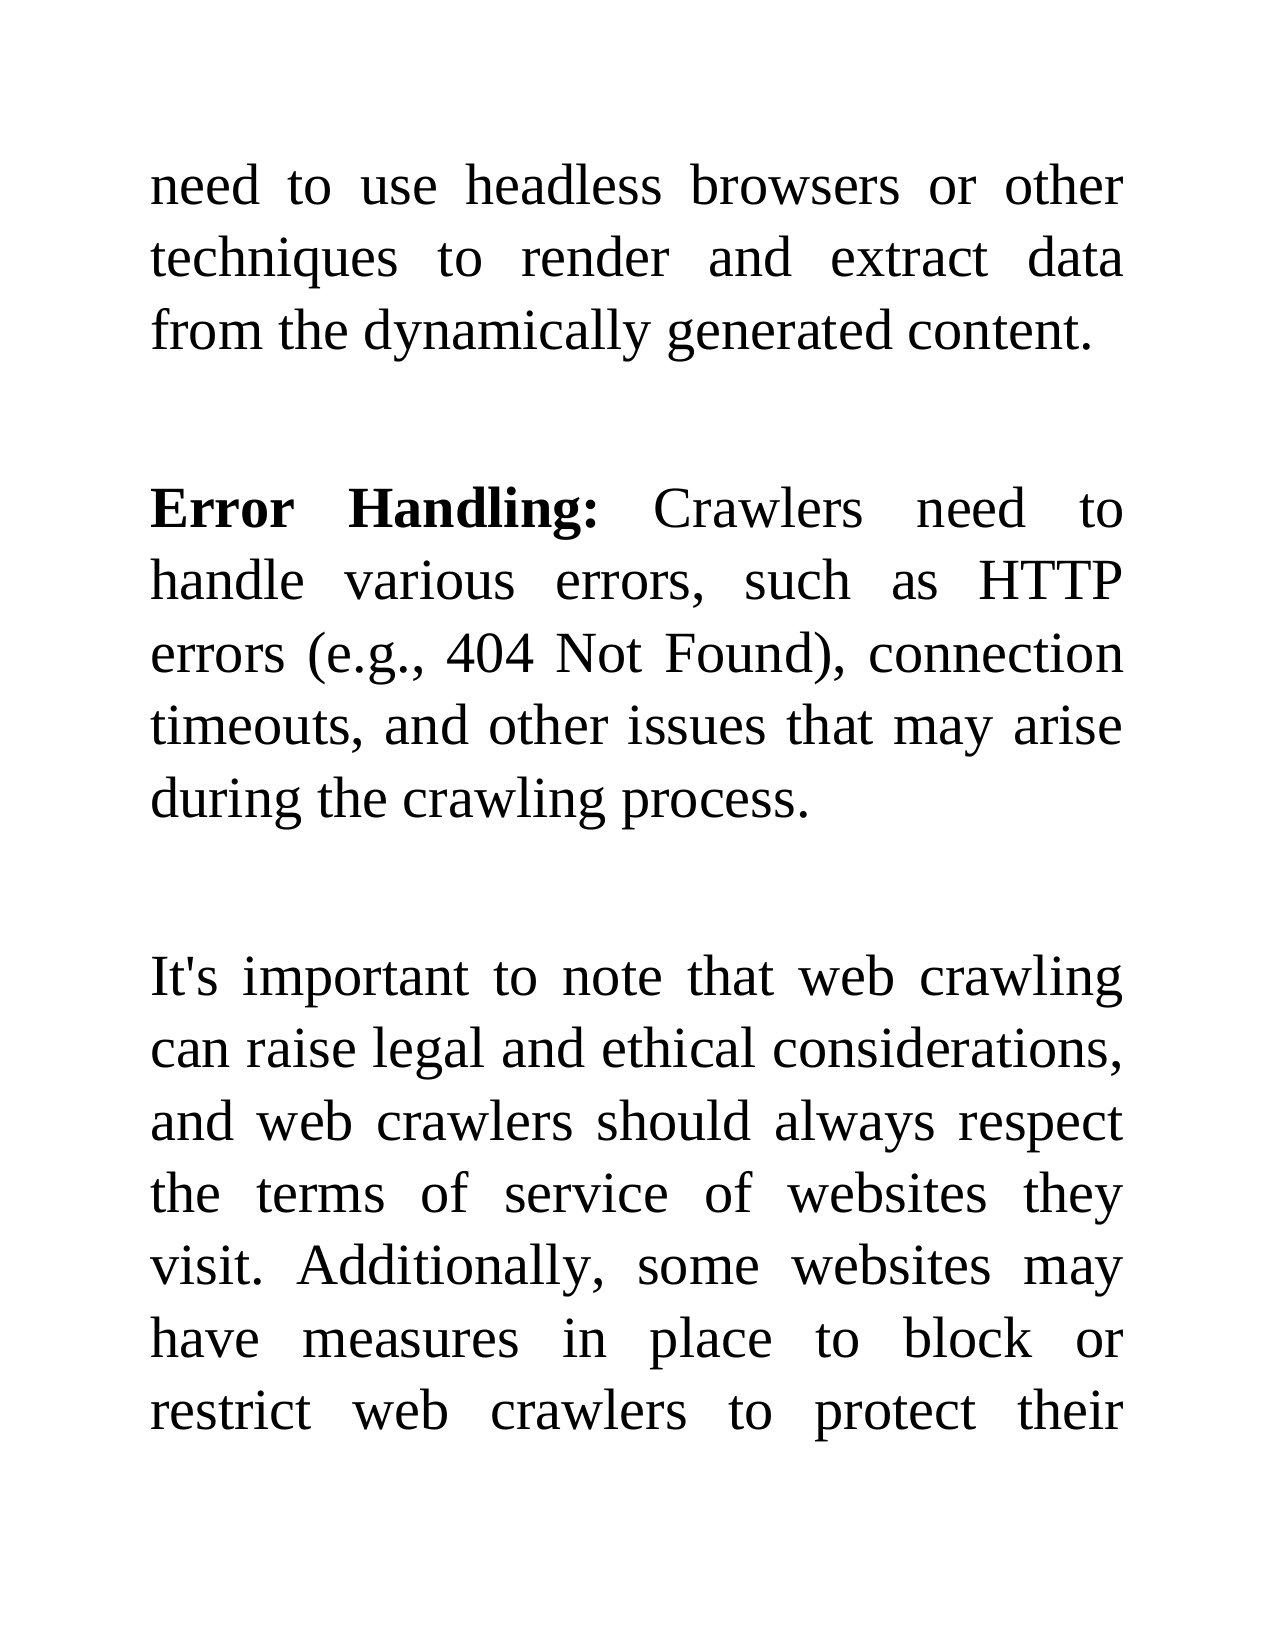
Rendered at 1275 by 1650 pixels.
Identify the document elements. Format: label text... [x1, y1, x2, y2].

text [150, 150, 1125, 362]
text Error Handling: Crawlers need to handle various errors, such as HTTP errors (e.g., 404 Not Found), connection timeouts, and other issues that may arise during the crawling process. [150, 473, 1125, 829]
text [150, 941, 1125, 1442]
